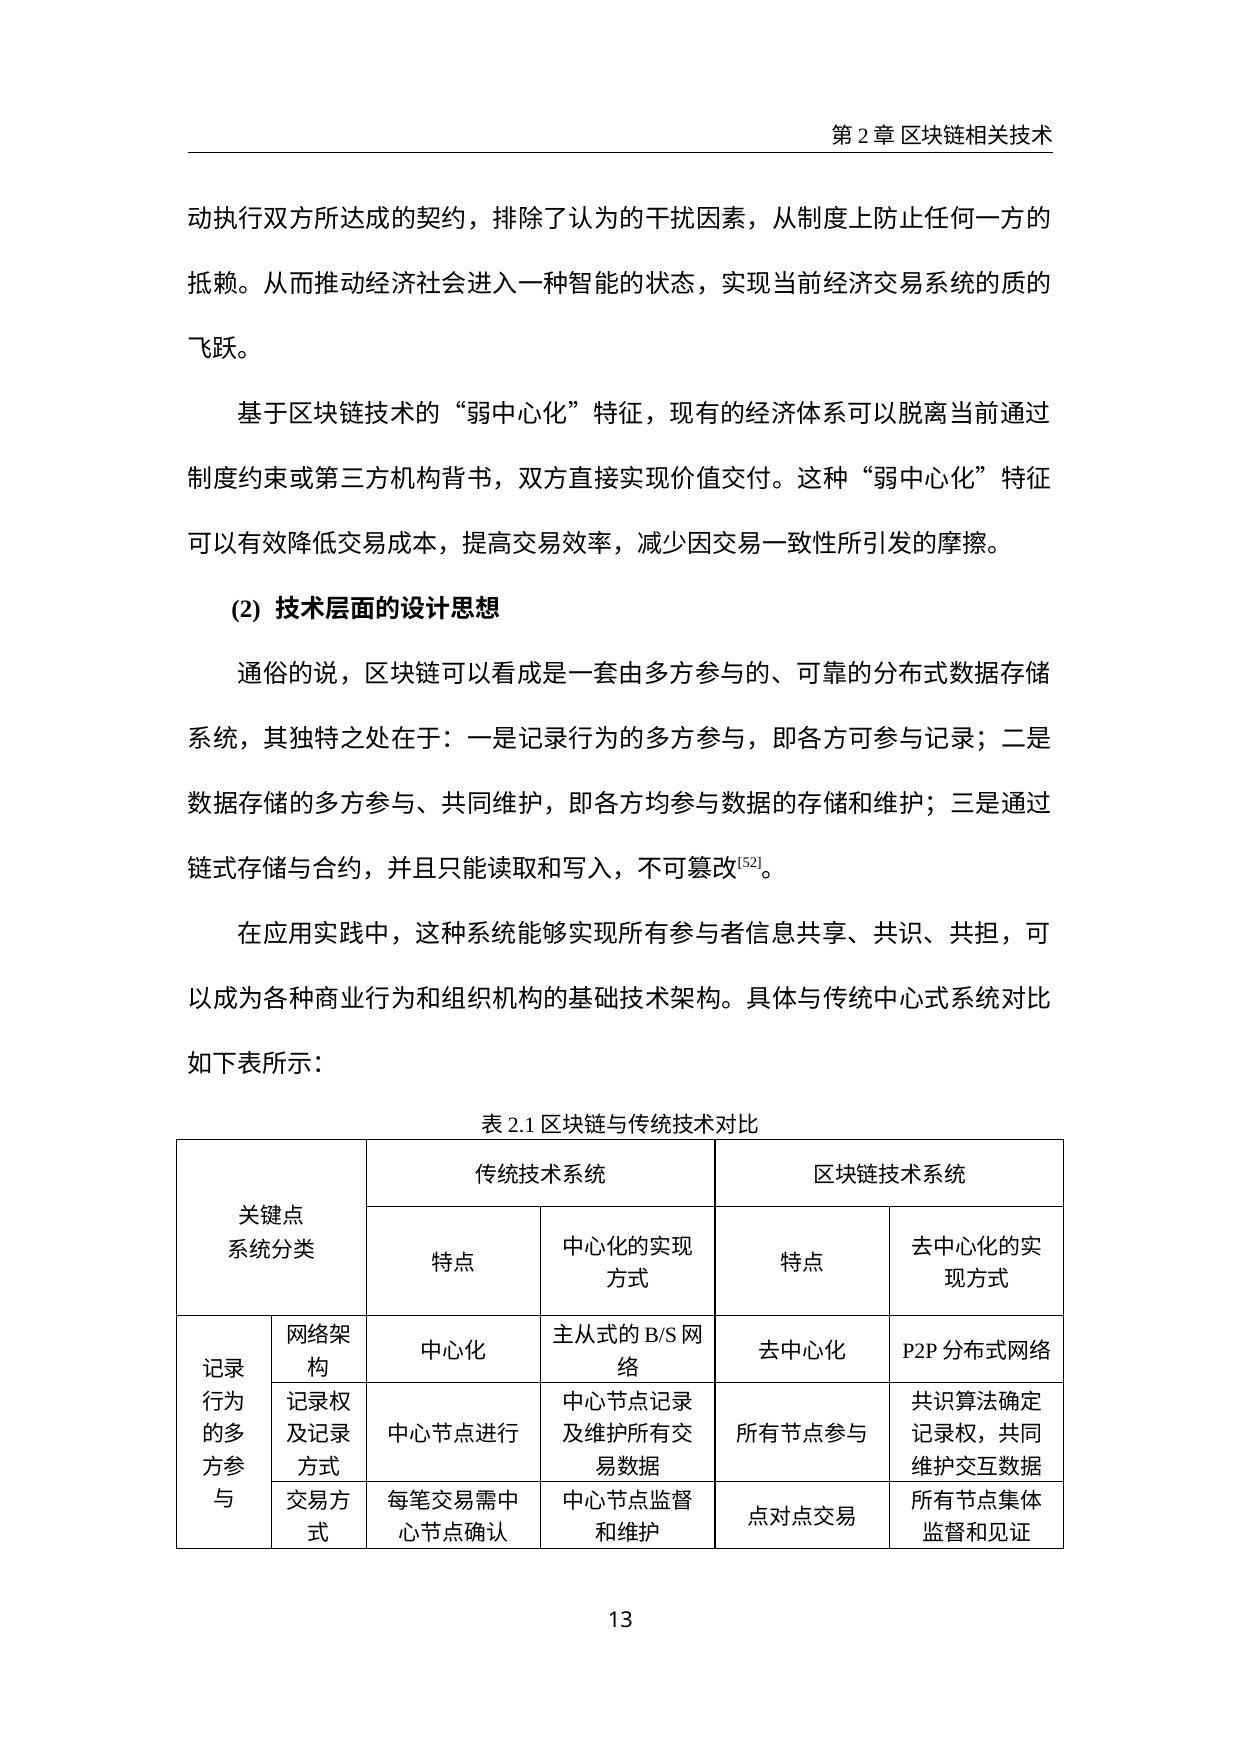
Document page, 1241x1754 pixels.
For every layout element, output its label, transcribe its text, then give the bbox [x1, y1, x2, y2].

table_cell 所有节点集体监督和见证 [890, 1482, 1063, 1548]
text 表 2.1 区块链与传统技术对比 [187, 1106, 1053, 1139]
table_cell 中心化的实现方式 [541, 1207, 714, 1315]
text 基于区块链技术的“弱中心化”特征，现有的经济体系可以脱离当前通过制度约束或第三方机构背书，双方直接实现价值交付。这种“弱中心化”特征可以有效降低交易成本，提高交易效率，减少因交易一致性所引发的摩擦。 [187, 379, 1053, 574]
table_header 传统技术系统 [367, 1140, 714, 1206]
table_cell 网络架构 [272, 1316, 366, 1382]
text 在应用实践中，这种系统能够实现所有参与者信息共享、共识、共担，可以成为各种商业行为和组织机构的基础技术架构。具体与传统中心式系统对比如下表所示： [187, 899, 1053, 1094]
table_cell 特点 [716, 1207, 889, 1315]
table_cell 每笔交易需中心节点确认 [367, 1482, 540, 1548]
table_cell 点对点交易 [716, 1482, 889, 1548]
table_cell 记录权及记录方式 [272, 1383, 366, 1481]
table_header 区块链技术系统 [716, 1140, 1063, 1206]
table_cell 特点 [367, 1207, 540, 1315]
table_cell 交易方式 [272, 1482, 366, 1548]
table_cell 去中心化的实现方式 [890, 1207, 1063, 1315]
table_cell 中心节点记录及维护所有交易数据 [541, 1383, 714, 1481]
list 技术层面的设计思想 [231, 574, 1053, 639]
table_cell 主从式的B/S网络 [541, 1316, 714, 1382]
table_cell 去中心化 [716, 1316, 889, 1382]
text 通俗的说，区块链可以看成是一套由多方参与的、可靠的分布式数据存储系统，其独特之处在于：一是记录行为的多方参与，即各方可参与记录；二是数据存储的多方参与、共同维护，即各方均参与数据的存储和维护；三是通过链式存储与合约，并且只能读取和写入，不可篡改[52]。 [187, 639, 1053, 899]
table_header 关键点 系统分类 [177, 1140, 366, 1315]
table_cell 记录行为的多方参与 [177, 1316, 271, 1548]
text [187, 184, 1053, 379]
table_cell 共识算法确定记录权，共同维护交互数据 [890, 1383, 1063, 1481]
table_cell 中心节点监督和维护 [541, 1482, 714, 1548]
table_cell P2P分布式网络 [890, 1316, 1063, 1382]
table_cell 中心化 [367, 1316, 540, 1382]
table_cell 中心节点进行 [367, 1383, 540, 1481]
table_cell 所有节点参与 [716, 1383, 889, 1481]
